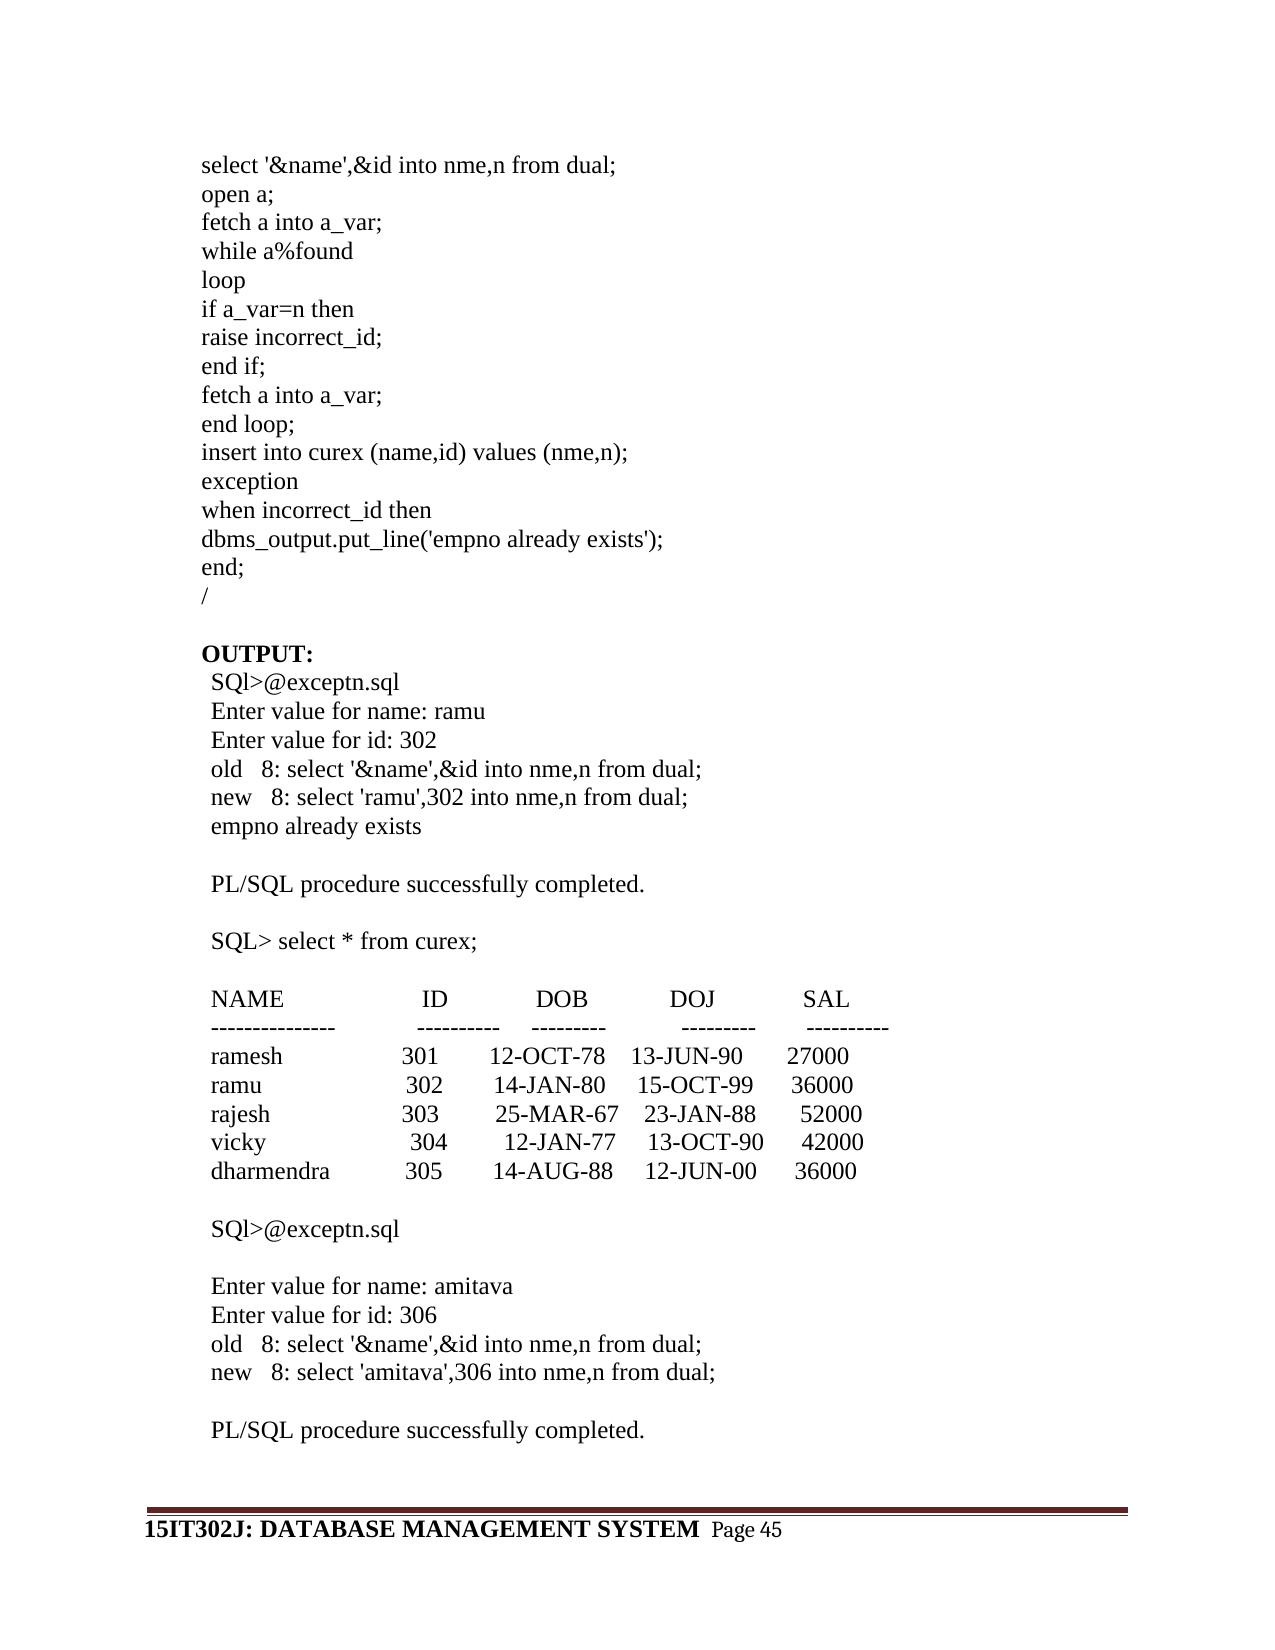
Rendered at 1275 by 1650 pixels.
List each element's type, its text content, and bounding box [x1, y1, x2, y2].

text --------------- ---------- --------- --------- ---------- [117, 1012, 1161, 1041]
text while a%found [117, 236, 1161, 265]
text dharmendra 305 14-AUG-88 12-JUN-00 36000 [117, 1156, 1161, 1185]
text when incorrect_id then [117, 495, 1161, 524]
text old 8: select '&name',&id into nme,n from dual; [117, 754, 1161, 782]
text dbms_output.put_line('empno already exists'); [117, 524, 1161, 552]
text rajesh 303 25-MAR-67 23-JAN-88 52000 [117, 1099, 1161, 1127]
text open a; [117, 179, 1161, 207]
text Enter value for id: 306 [117, 1300, 1161, 1329]
text new 8: select 'amitava',306 into nme,n from dual; [117, 1357, 1161, 1386]
text PL/SQL procedure successfully completed. [117, 1415, 1161, 1444]
text fetch a into a_var; [117, 207, 1161, 236]
text raise incorrect_id; [117, 322, 1161, 351]
text end if; [117, 351, 1161, 380]
text end loop; [117, 409, 1161, 437]
text if a_var=n then [117, 294, 1161, 322]
text / [117, 581, 1161, 610]
text Enter value for name: amitava [117, 1271, 1161, 1300]
text SQl>@exceptn.sql [117, 1214, 1161, 1242]
text SQL> select * from curex; [117, 926, 1161, 955]
text exception [117, 466, 1161, 495]
text select '&name',&id into nme,n from dual; [117, 150, 1161, 179]
text ramesh 301 12-OCT-78 13-JUN-90 27000 [117, 1041, 1161, 1070]
text Enter value for name: ramu [117, 696, 1161, 725]
text vicky 304 12-JAN-77 13-OCT-90 42000 [117, 1127, 1161, 1156]
text new 8: select 'ramu',302 into nme,n from dual; [117, 782, 1161, 811]
text ramu 302 14-JAN-80 15-OCT-99 36000 [117, 1070, 1161, 1099]
text Enter value for id: 302 [117, 725, 1161, 754]
text insert into curex (name,id) values (nme,n); [117, 437, 1161, 466]
text empno already exists [117, 811, 1161, 840]
text SQl>@exceptn.sql [117, 667, 1161, 696]
text NAME ID DOB DOJ SAL [117, 984, 1161, 1012]
text fetch a into a_var; [117, 380, 1161, 409]
text loop [117, 265, 1161, 294]
text end; [117, 552, 1161, 581]
text OUTPUT: [117, 639, 1161, 667]
text old 8: select '&name',&id into nme,n from dual; [117, 1329, 1161, 1357]
text PL/SQL procedure successfully completed. [117, 869, 1161, 897]
